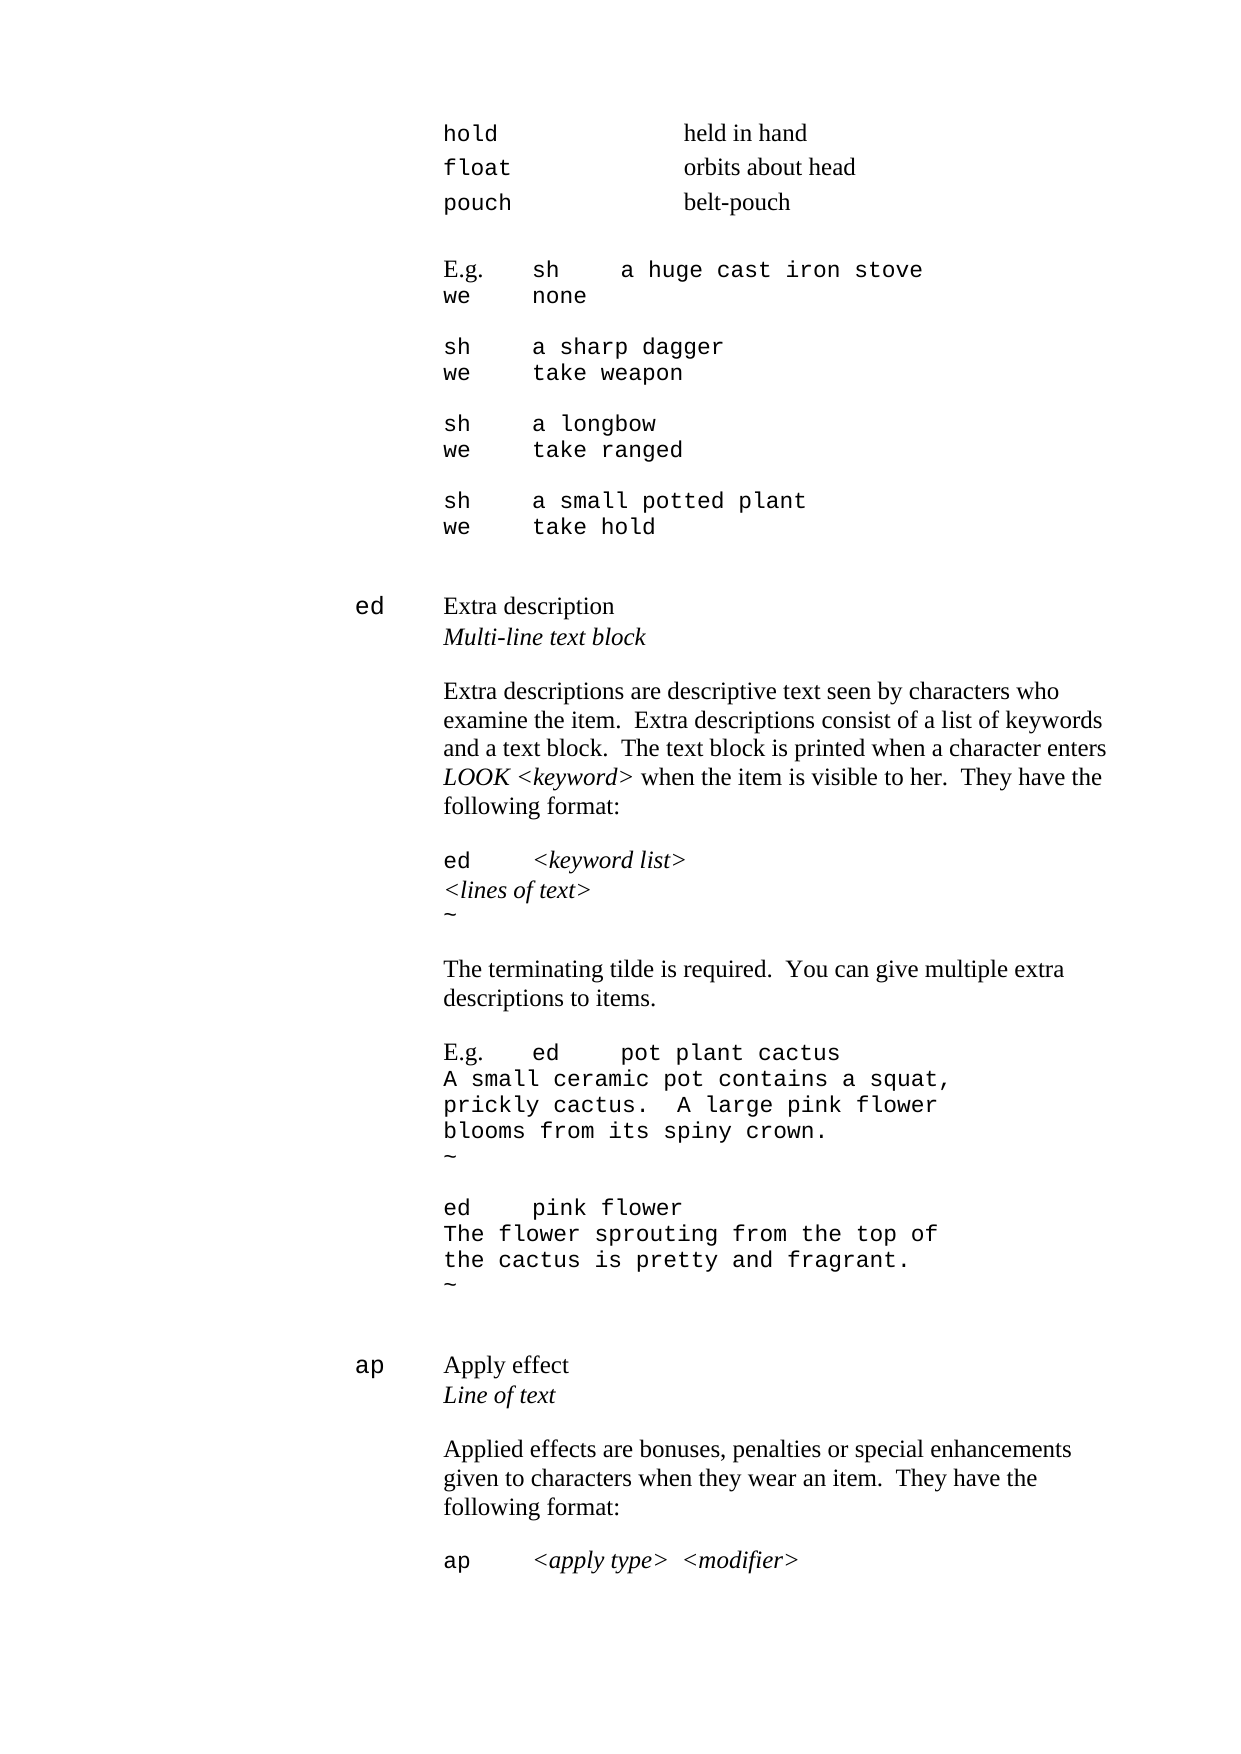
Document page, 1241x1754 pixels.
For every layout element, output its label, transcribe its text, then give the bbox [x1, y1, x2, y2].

text we take weapon [443, 362, 1122, 388]
text sh a longbow [443, 413, 1122, 438]
text ~ [443, 904, 1122, 929]
text Multi-line text block [443, 622, 1122, 651]
text ed <keyword list> [443, 845, 1122, 875]
text we take hold [443, 515, 1122, 541]
text Line of text [443, 1381, 1122, 1409]
text ~ [443, 1274, 1122, 1300]
text Applied effects are bonuses, penalties or special enhancements given to characters when they wear an item. They have the following format: [443, 1434, 1122, 1521]
text prickly cactus. A large pink flower [443, 1093, 1122, 1119]
text The terminating tilde is required. You can give multiple extra descriptions to items. [443, 954, 1122, 1012]
text we none [443, 285, 1122, 311]
text ~ [443, 1145, 1122, 1171]
text pouch belt-pouch [443, 187, 1122, 217]
text ed pink flower [443, 1196, 1122, 1222]
text float orbits about head [443, 152, 1122, 183]
text sh a sharp dagger [443, 336, 1122, 362]
text E.g. ed pot plant cactus [443, 1037, 1122, 1067]
text Extra descriptions are descriptive text seen by characters who examine the item. Extra descriptions consist of a list of keywords and a text block. The text block is printed when a character enters LOOK <keyword> when the item is visible to her. They have the following format: [443, 676, 1122, 820]
text The flower sprouting from the top of [443, 1222, 1122, 1248]
text A small ceramic pot contains a squat, [443, 1067, 1122, 1093]
text we take ranged [443, 438, 1122, 464]
subtitle ap Apply effect [177, 1350, 1122, 1381]
subtitle ed Extra description [177, 591, 1122, 622]
text <lines of text> [443, 875, 1122, 904]
text the cactus is pretty and fragrant. [443, 1248, 1122, 1274]
text ap <apply type> <modifier> [177, 1546, 1122, 1576]
text sh a small potted plant [443, 489, 1122, 515]
text E.g. sh a huge cast iron stove [443, 254, 1122, 285]
text hold held in hand [443, 118, 1122, 148]
text blooms from its spiny crown. [443, 1119, 1122, 1145]
